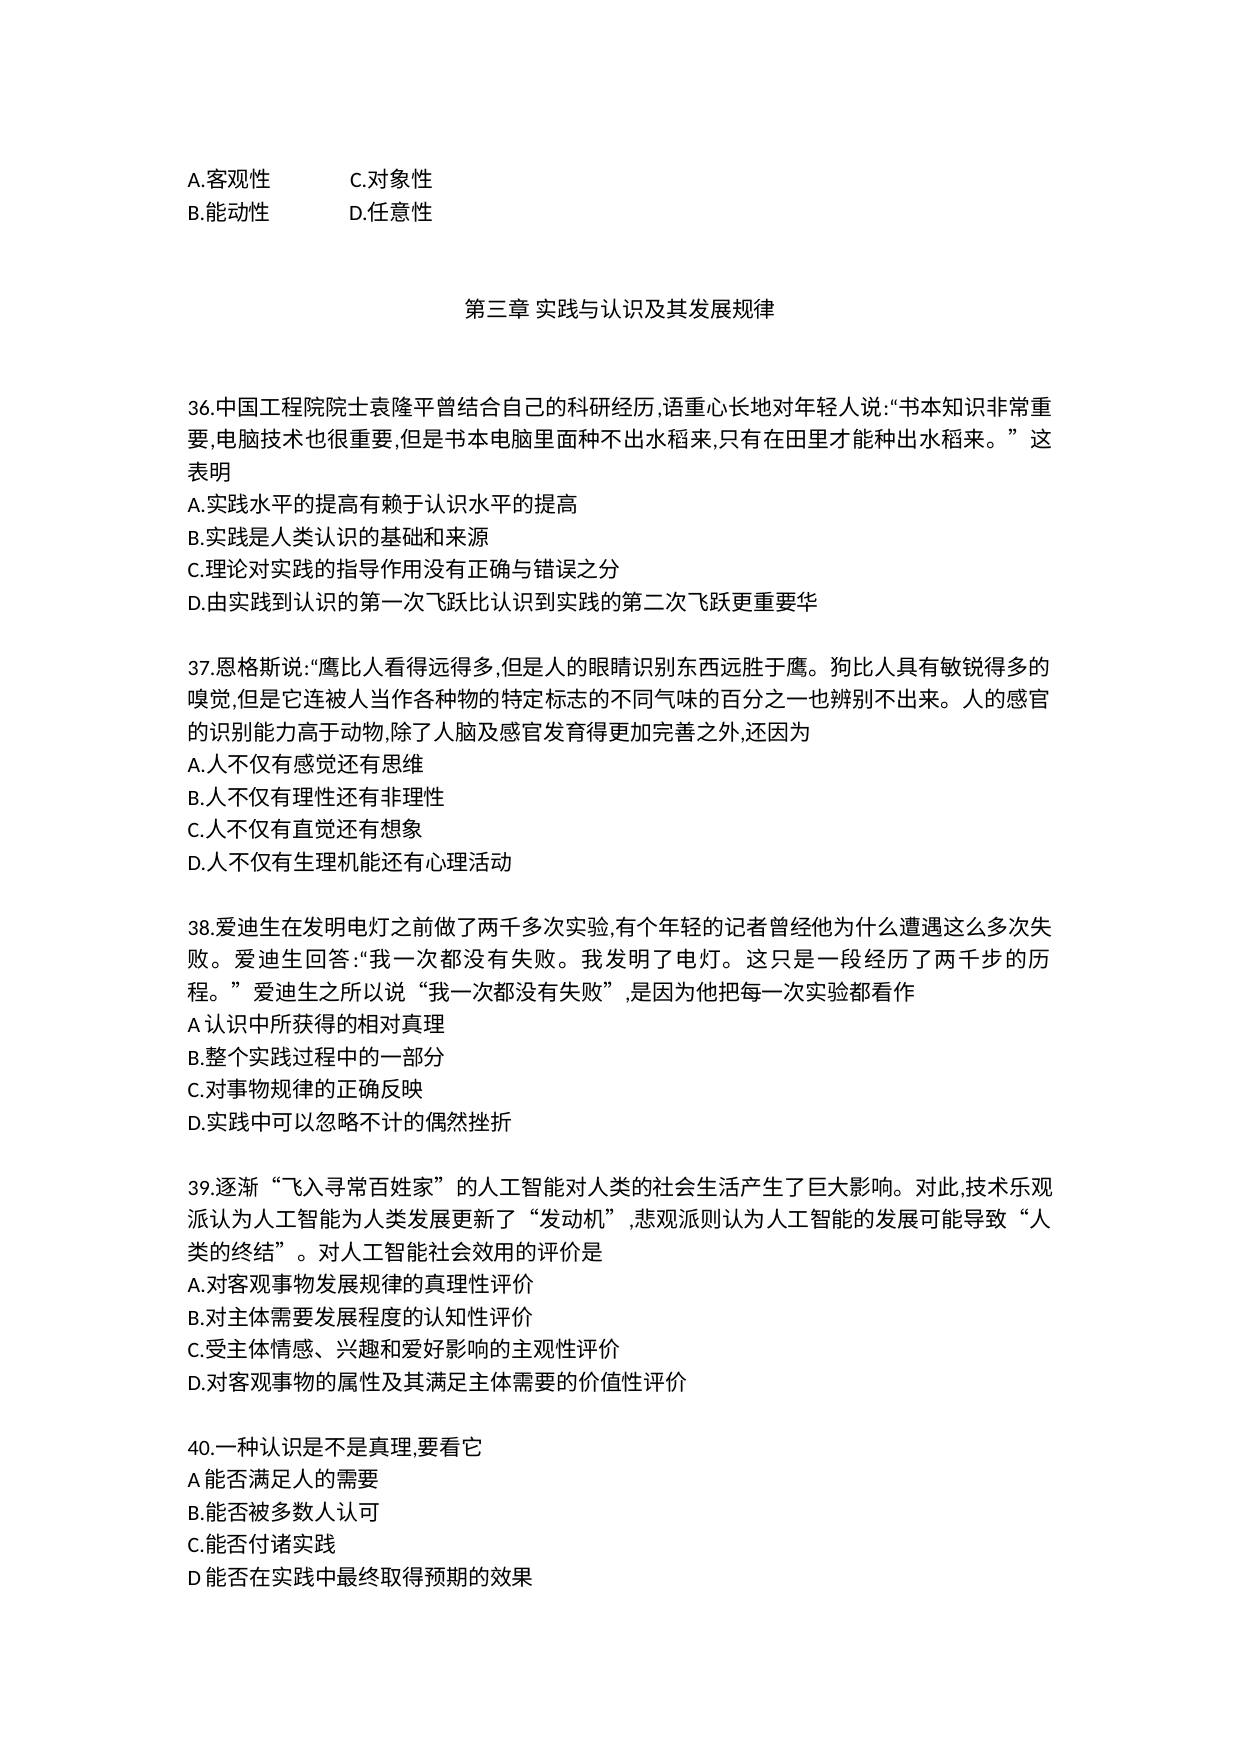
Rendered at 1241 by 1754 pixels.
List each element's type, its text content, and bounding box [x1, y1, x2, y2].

text C.理论对实践的指导作用没有正确与错误之分 [187, 552, 1053, 584]
text D.对客观事物的属性及其满足主体需要的价值性评价 [187, 1364, 1053, 1397]
text 第三章 实践与认识及其发展规律 [187, 292, 1053, 324]
text D.实践中可以忽略不计的偶然挫折 [187, 1104, 1053, 1137]
text 39.逐渐“飞入寻常百姓家”的人工智能对人类的社会生活产生了巨大影响。对此,技术乐观派认为人工智能为人类发展更新了“发动机”,悲观派则认为人工智能的发展可能导致“人类的终结”。对人工智能社会效用的评价是 [187, 1169, 1053, 1267]
text 40.一种认识是不是真理,要看它 [187, 1429, 1053, 1462]
text 38.爱迪生在发明电灯之前做了两千多次实验,有个年轻的记者曾经他为什么遭遇这么多次失败。爱迪生回答:“我一次都没有失败。我发明了电灯。这只是一段经历了两千步的历程。”爱迪生之所以说“我一次都没有失败”,是因为他把每一次实验都看作 [187, 909, 1053, 1007]
text 36.中国工程院院士袁隆平曾结合自己的科研经历,语重心长地对年轻人说:“书本知识非常重要,电脑技术也很重要,但是书本电脑里面种不出水稻来,只有在田里才能种出水稻来。”这表明 [187, 389, 1053, 487]
text B.人不仅有理性还有非理性 [187, 779, 1053, 812]
text D.由实践到认识的第一次飞跃比认识到实践的第二次飞跃更重要华 [187, 584, 1053, 617]
text 37.恩格斯说:“鹰比人看得远得多,但是人的眼睛识别东西远胜于鹰。狗比人具有敏锐得多的嗅觉,但是它连被人当作各种物的特定标志的不同气味的百分之一也辨别不出来。人的感官的识别能力高于动物,除了人脑及感官发育得更加完善之外,还因为 [187, 649, 1053, 747]
text C.人不仅有直觉还有想象 [187, 812, 1053, 844]
text A.客观性 C.对象性 [187, 162, 1053, 194]
text A.对客观事物发展规律的真理性评价 [187, 1267, 1053, 1299]
text A认识中所获得的相对真理 [187, 1007, 1053, 1039]
text B.对主体需要发展程度的认知性评价 [187, 1299, 1053, 1332]
text B.实践是人类认识的基础和来源 [187, 519, 1053, 552]
text D.人不仅有生理机能还有心理活动 [187, 844, 1053, 877]
text D能否在实践中最终取得预期的效果 [187, 1559, 1053, 1592]
text A.实践水平的提高有赖于认识水平的提高 [187, 487, 1053, 519]
text C.对事物规律的正确反映 [187, 1072, 1053, 1104]
text C.受主体情感、兴趣和爱好影响的主观性评价 [187, 1332, 1053, 1364]
text B.能否被多数人认可 [187, 1494, 1053, 1527]
text B.能动性 D.任意性 [187, 194, 1053, 227]
text B.整个实践过程中的一部分 [187, 1039, 1053, 1072]
text C.能否付诸实践 [187, 1527, 1053, 1559]
text A能否满足人的需要 [187, 1462, 1053, 1494]
text A.人不仅有感觉还有思维 [187, 747, 1053, 779]
